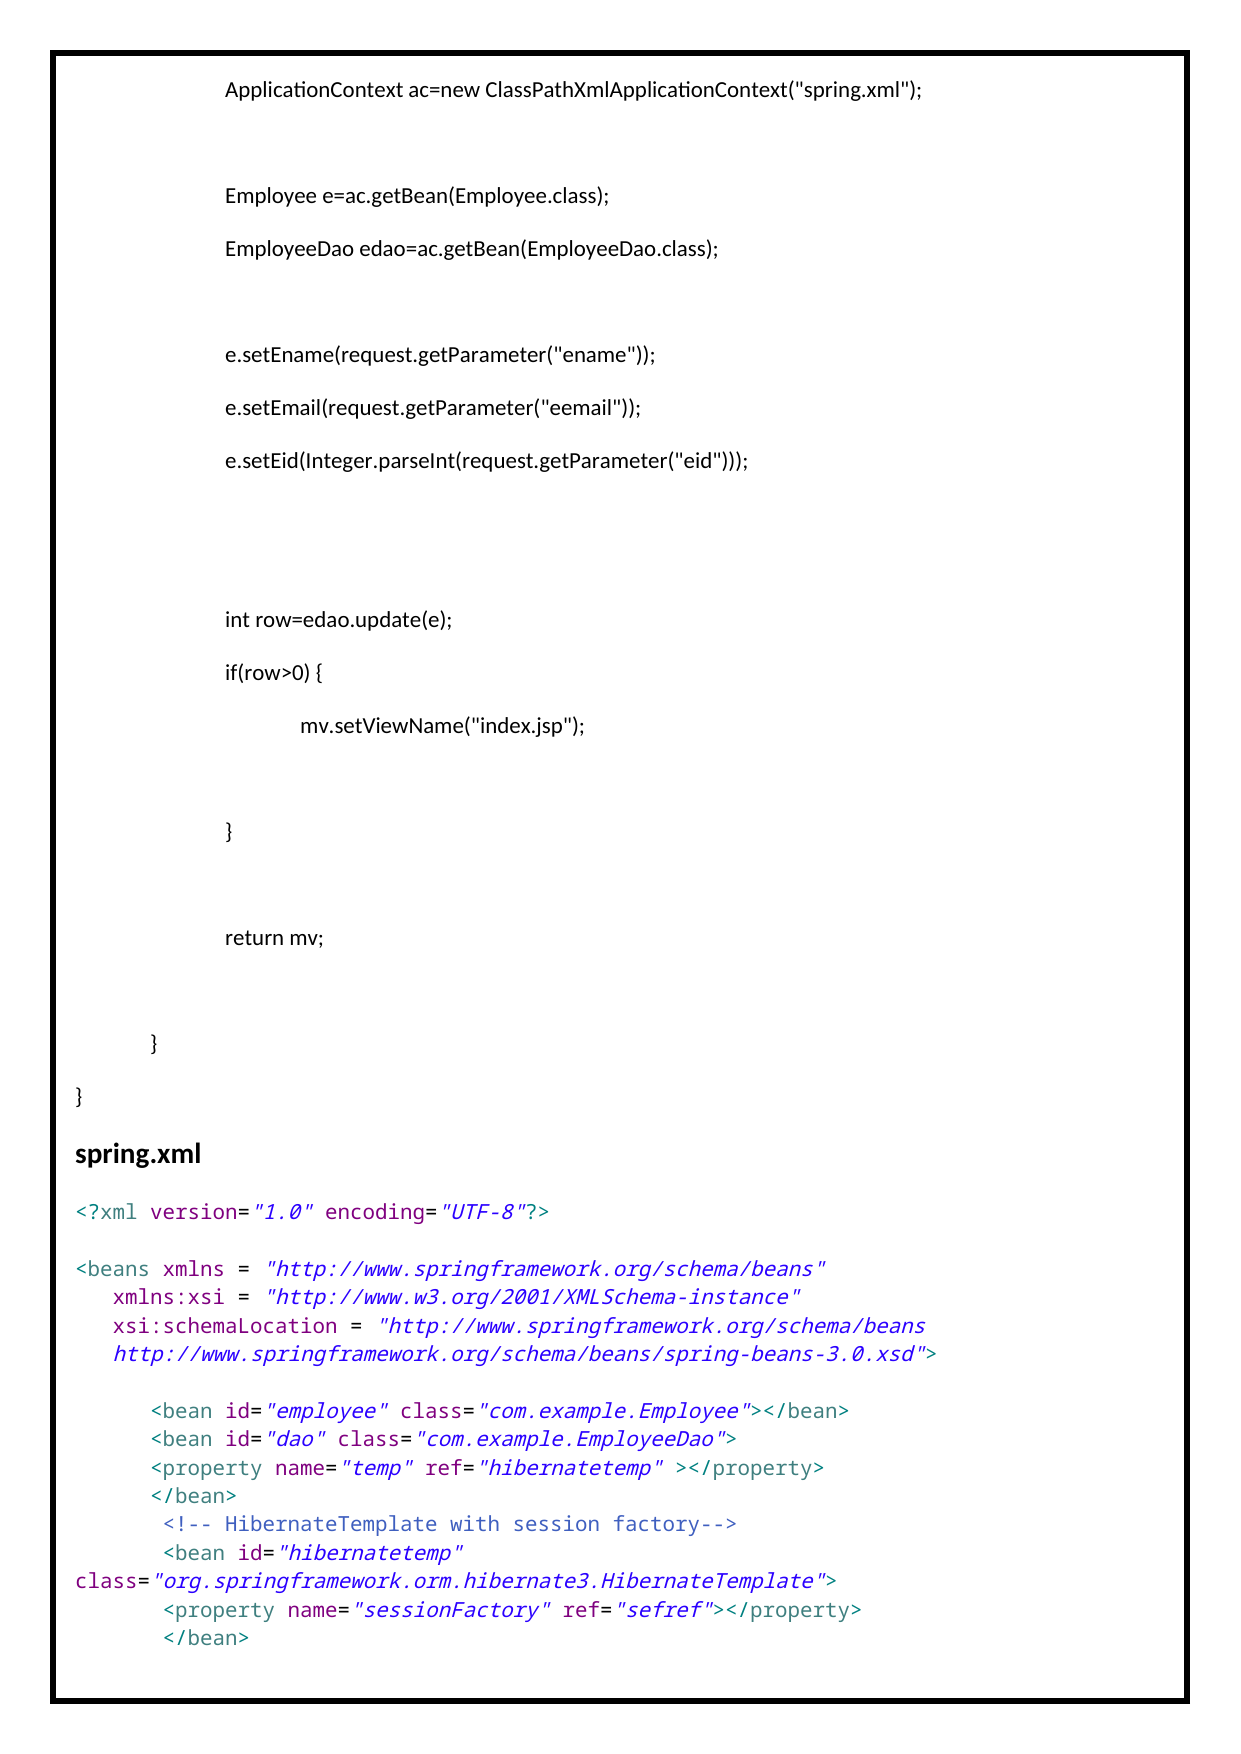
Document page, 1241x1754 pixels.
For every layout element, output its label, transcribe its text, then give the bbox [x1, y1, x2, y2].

text Employee e=ac.getBean(Employee.class); [75, 181, 1165, 209]
text http://www.springframework.org/schema/beans/spring-beans-3.0.xsd"> [75, 1339, 1165, 1368]
text e.setEid(Integer.parseInt(request.getParameter("eid"))); [75, 446, 1165, 474]
text </bean> [75, 1481, 1165, 1509]
text e.setEmail(request.getParameter("eemail")); [75, 393, 1165, 421]
text <!-- HibernateTemplate with session factory--> [75, 1509, 1165, 1538]
text <bean id="dao" class="com.example.EmployeeDao"> [75, 1424, 1165, 1453]
text <property name="temp" ref="hibernatetemp" ></property> [75, 1453, 1165, 1481]
text <property name="sessionFactory" ref="sefref"></property> [75, 1595, 1165, 1623]
text } [75, 1029, 1165, 1057]
text if(row>0) { [75, 658, 1165, 686]
text } [75, 817, 1165, 845]
text xsi:schemaLocation = "http://www.springframework.org/schema/beans [75, 1311, 1165, 1339]
text int row=edao.update(e); [75, 605, 1165, 633]
text return mv; [75, 923, 1165, 951]
text e.setEname(request.getParameter("ename")); [75, 340, 1165, 368]
text <?xml version="1.0" encoding="UTF-8"?> [75, 1197, 1165, 1226]
text mv.setViewName("index.jsp"); [75, 711, 1165, 739]
text EmployeeDao edao=ac.getBean(EmployeeDao.class); [75, 234, 1165, 262]
text ApplicationContext ac=new ClassPathXmlApplicationContext("spring.xml"); [75, 75, 1165, 103]
text } [75, 1082, 1165, 1110]
text <bean id="hibernatetemp" class="org.springframework.orm.hibernate3.HibernateTemplate"> [75, 1538, 1165, 1595]
text </bean> [75, 1623, 1165, 1652]
text xmlns:xsi = "http://www.w3.org/2001/XMLSchema-instance" [75, 1282, 1165, 1311]
text spring.xml [75, 1135, 1165, 1171]
text <bean id="employee" class="com.example.Employee"></bean> [75, 1396, 1165, 1424]
text <beans xmlns = "http://www.springframework.org/schema/beans" [75, 1254, 1165, 1282]
